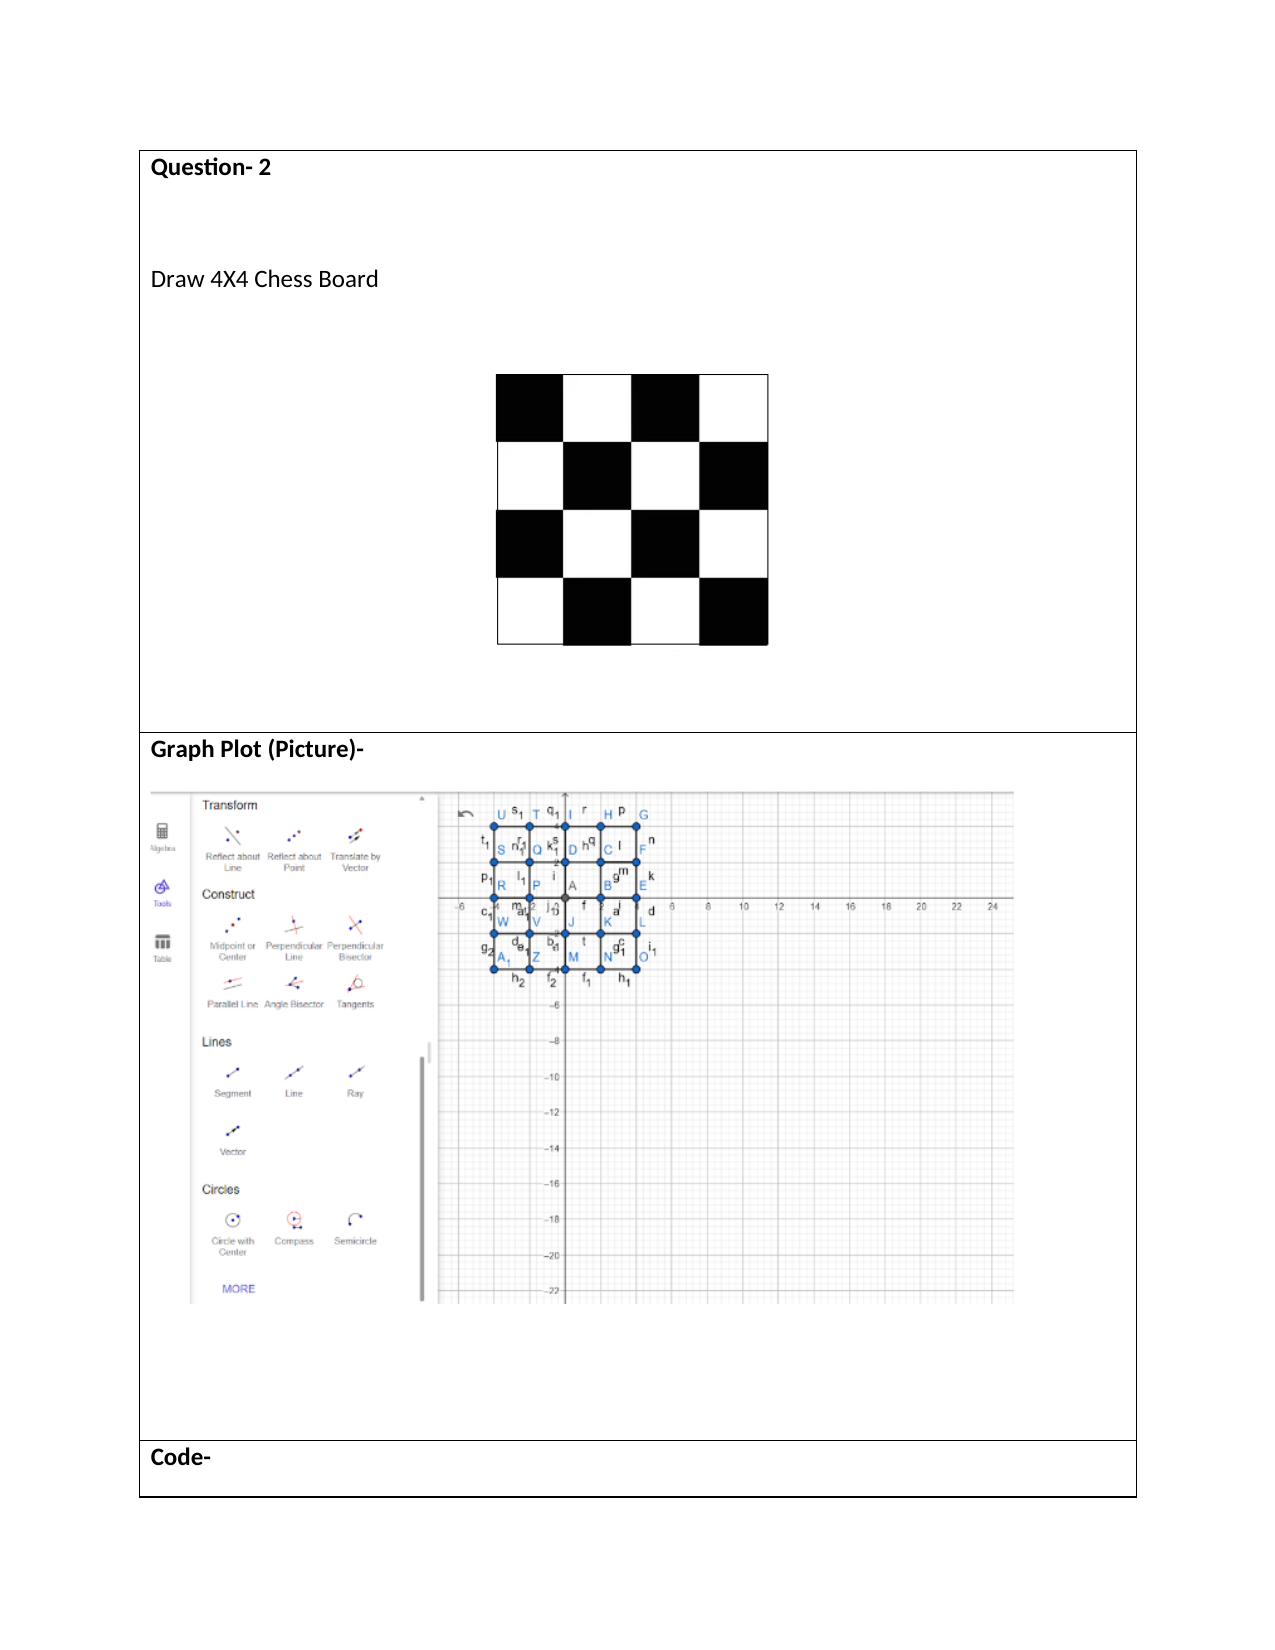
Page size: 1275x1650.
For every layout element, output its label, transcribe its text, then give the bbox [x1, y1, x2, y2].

picture [150, 788, 1014, 1304]
table_cell Graph Plot (Picture)- [140, 733, 1136, 1440]
picture [495, 374, 781, 652]
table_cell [140, 1441, 1136, 1496]
table_header Question- 2 Draw 4X4 Chess Board [140, 151, 1136, 732]
